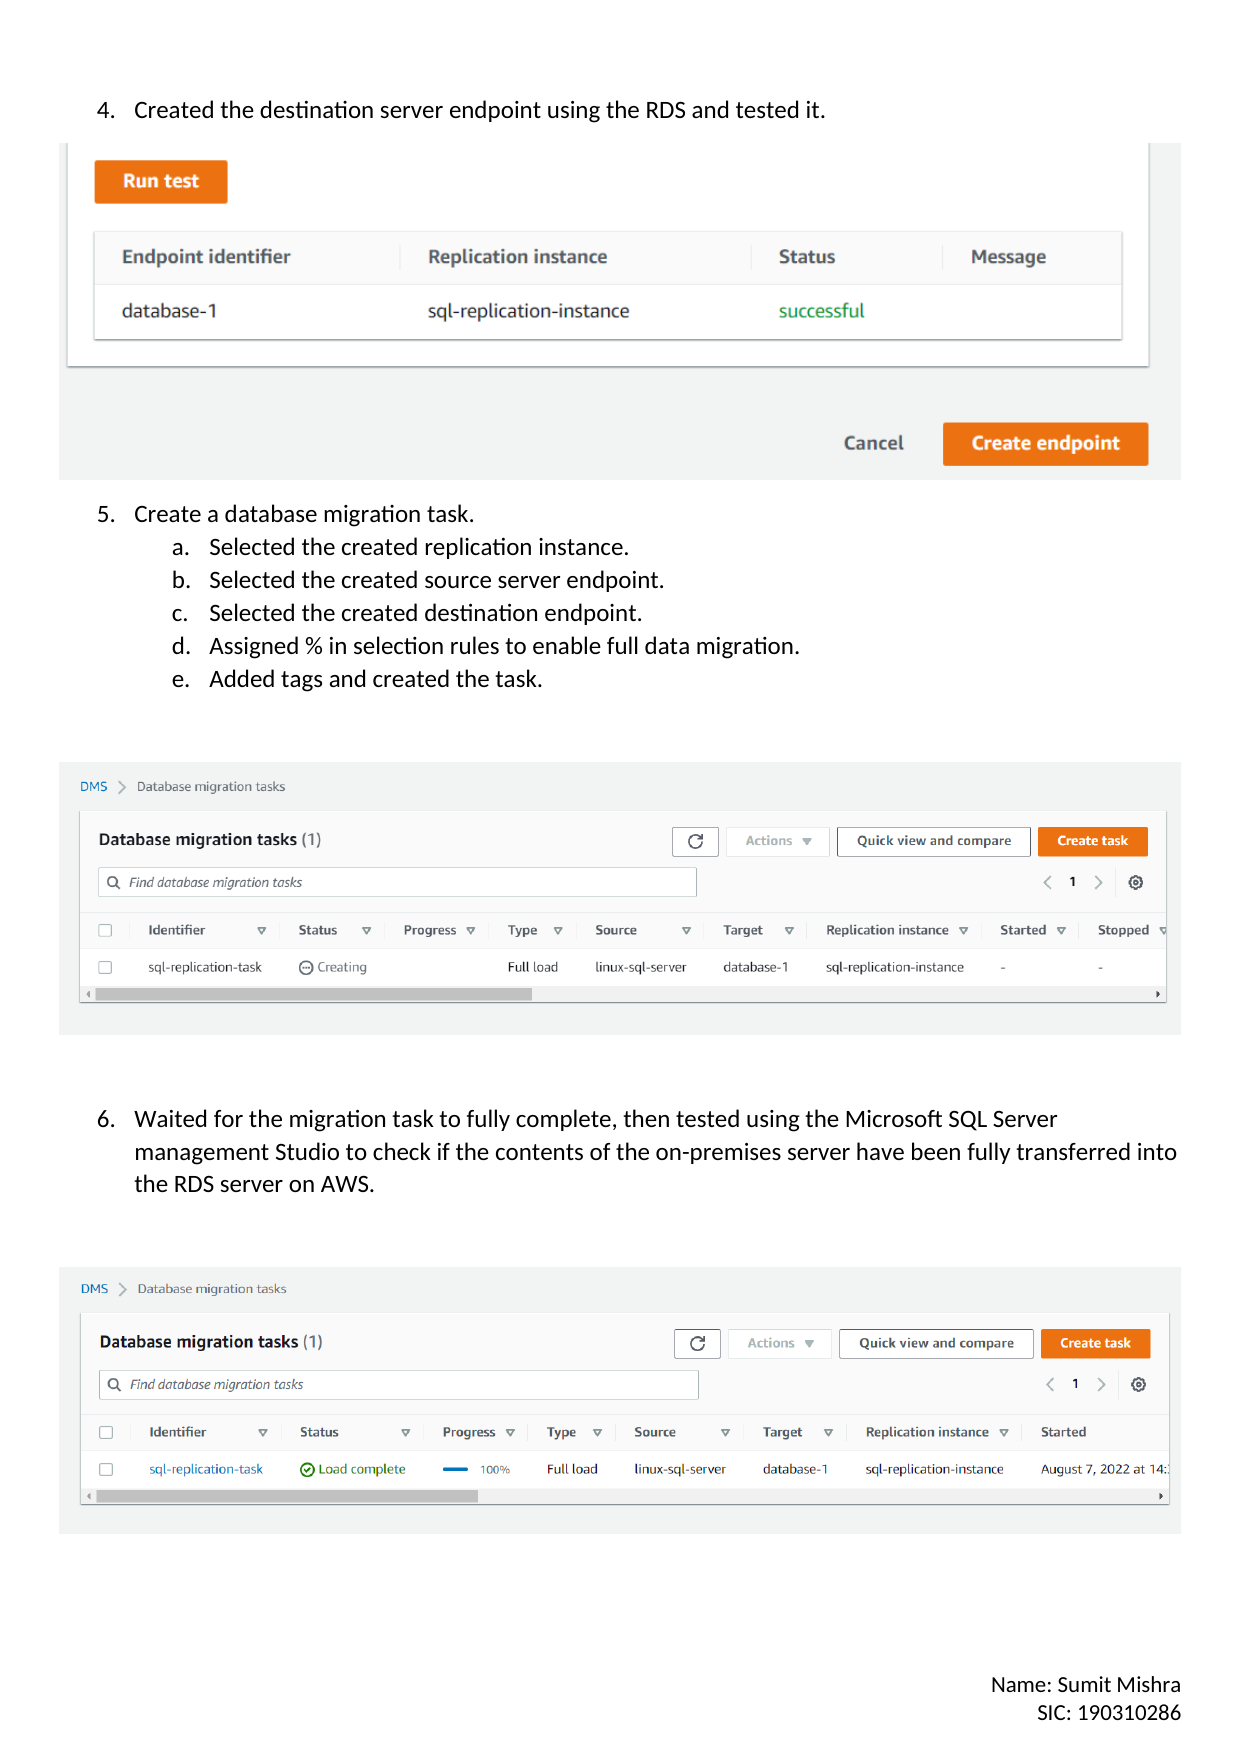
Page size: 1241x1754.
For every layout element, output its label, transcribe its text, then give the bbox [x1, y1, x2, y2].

list Selected the created replication instance. [172, 531, 1181, 562]
list Selected the created source server endpoint. [172, 564, 1181, 594]
picture [59, 1267, 1182, 1534]
picture [59, 762, 1182, 1035]
list Selected the created destination endpoint. [172, 597, 1181, 627]
list Added tags and created the task. [172, 663, 1181, 693]
list Assigned % in selection rules to enable full data migration. [172, 630, 1181, 660]
list Created the destination server endpoint using the RDS and tested it. [97, 94, 1181, 124]
picture [59, 143, 1182, 480]
list Create a database migration task. [97, 498, 1181, 529]
list Waited for the migration task to fully complete, then tested using the Microsoft SQL Server management Studio to check if the contents of the on-premises server have been fully transferred into the RDS server on AWS. [97, 1103, 1181, 1199]
